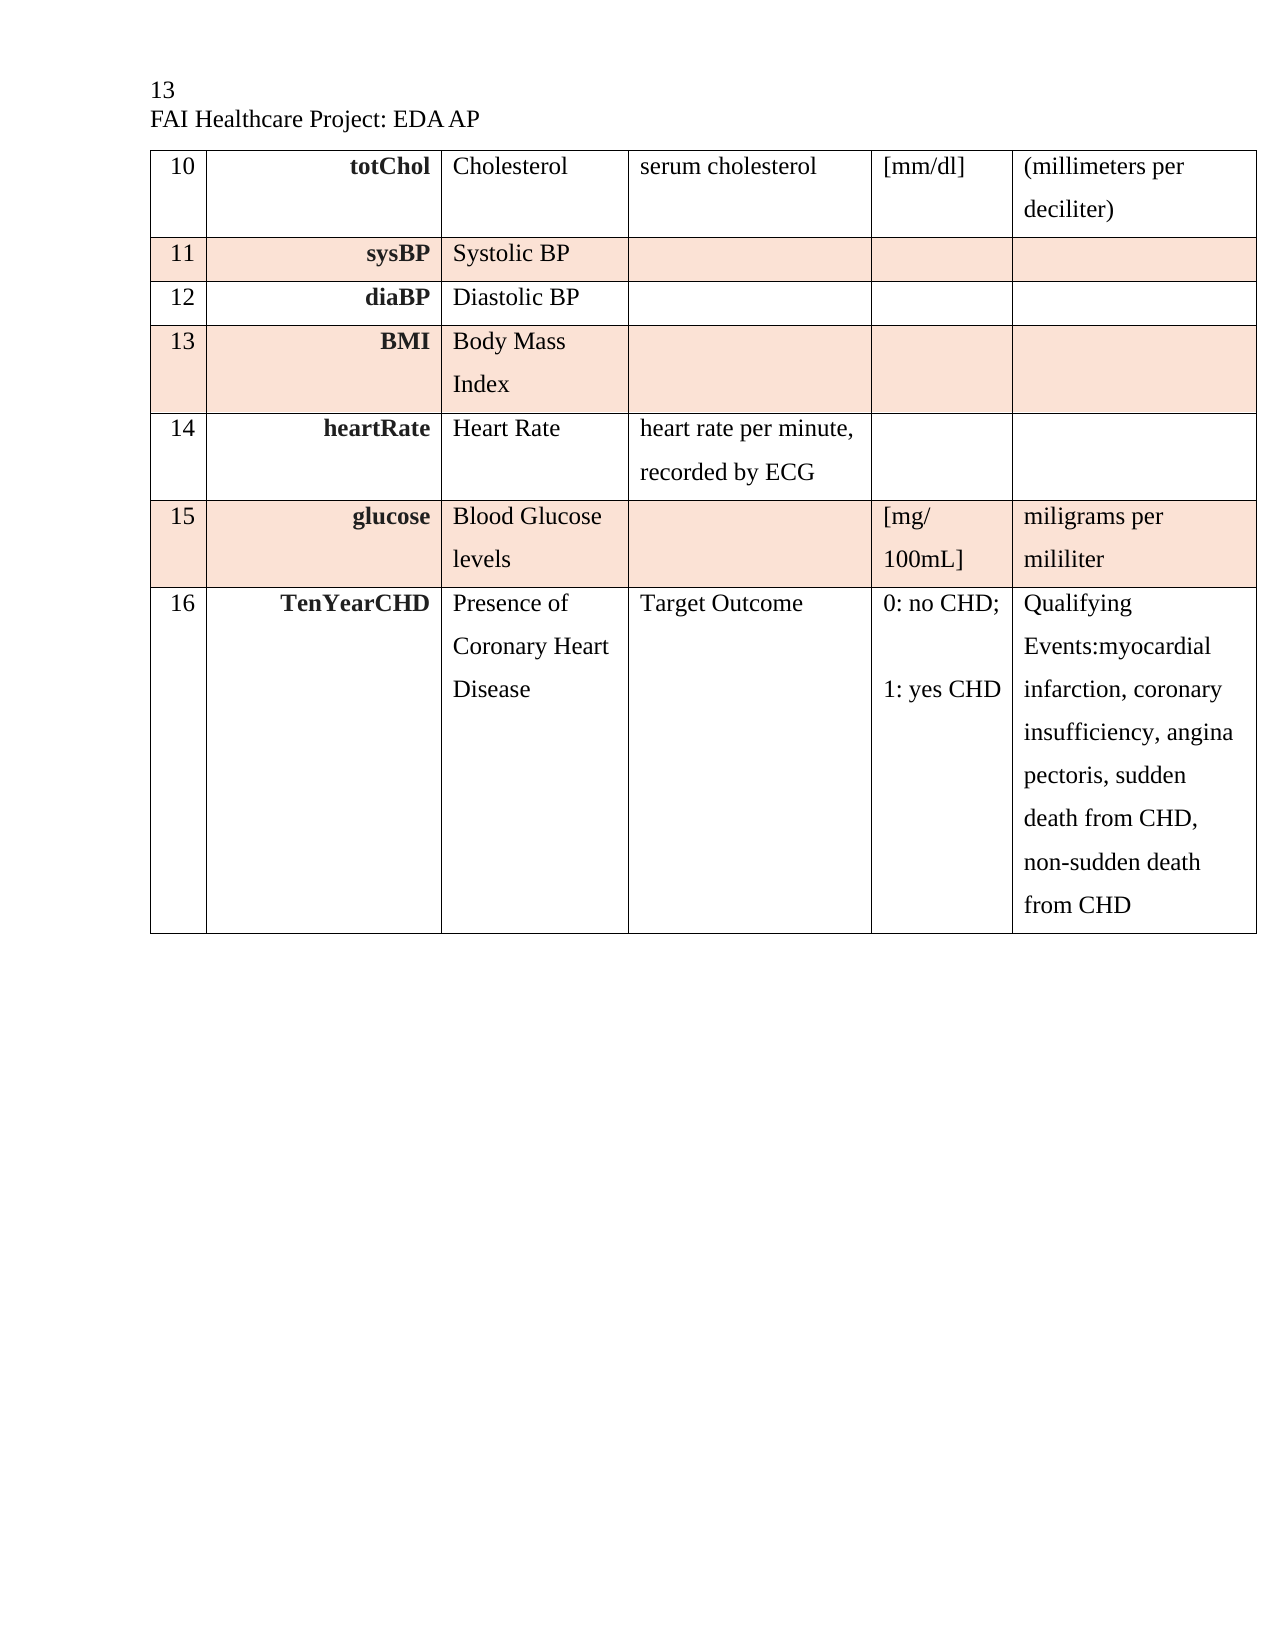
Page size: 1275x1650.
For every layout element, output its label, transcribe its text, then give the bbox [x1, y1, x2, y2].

table_cell [872, 414, 1012, 500]
table_cell miligrams per mililiter [1013, 501, 1256, 587]
table_cell Cholesterol [442, 151, 628, 237]
table_cell Presence of Coronary Heart Disease [442, 588, 628, 933]
table_cell TenYearCHD [207, 588, 441, 933]
table_cell 14 [151, 414, 206, 500]
table_cell [1013, 326, 1256, 412]
table_cell Heart Rate [442, 414, 628, 500]
table_cell heartRate [207, 414, 441, 500]
table_cell Blood Glucose levels [442, 501, 628, 587]
table_cell [872, 238, 1012, 281]
table_cell [872, 326, 1012, 412]
table_cell 0: no CHD; 1: yes CHD [872, 588, 1012, 933]
table_cell 11 [151, 238, 206, 281]
table_cell [629, 501, 871, 587]
table_cell glucose [207, 501, 441, 587]
table_cell Qualifying Events:myocardial infarction, coronary insufficiency, angina pectoris, sudden death from CHD, non-sudden death from CHD [1013, 588, 1256, 933]
table_cell [872, 282, 1012, 325]
table_cell diaBP [207, 282, 441, 325]
table_cell 16 [151, 588, 206, 933]
table_cell [1013, 414, 1256, 500]
table_cell [629, 238, 871, 281]
table_cell [629, 326, 871, 412]
table_cell 15 [151, 501, 206, 587]
table_cell 12 [151, 282, 206, 325]
table_cell heart rate per minute, recorded by ECG [629, 414, 871, 500]
table_cell [1013, 238, 1256, 281]
table_cell Target Outcome [629, 588, 871, 933]
table_cell [mm/dl] [872, 151, 1012, 237]
table_cell totChol [207, 151, 441, 237]
table_cell Diastolic BP [442, 282, 628, 325]
table_cell [1013, 282, 1256, 325]
table_cell (millimeters per deciliter) [1013, 151, 1256, 237]
table_cell 13 [151, 326, 206, 412]
table_cell [629, 282, 871, 325]
table_cell [mg/100mL] [872, 501, 1012, 587]
table_cell serum cholesterol [629, 151, 871, 237]
table_cell 10 [151, 151, 206, 237]
table_cell Body Mass Index [442, 326, 628, 412]
table_cell sysBP [207, 238, 441, 281]
table_cell Systolic BP [442, 238, 628, 281]
table_cell BMI [207, 326, 441, 412]
